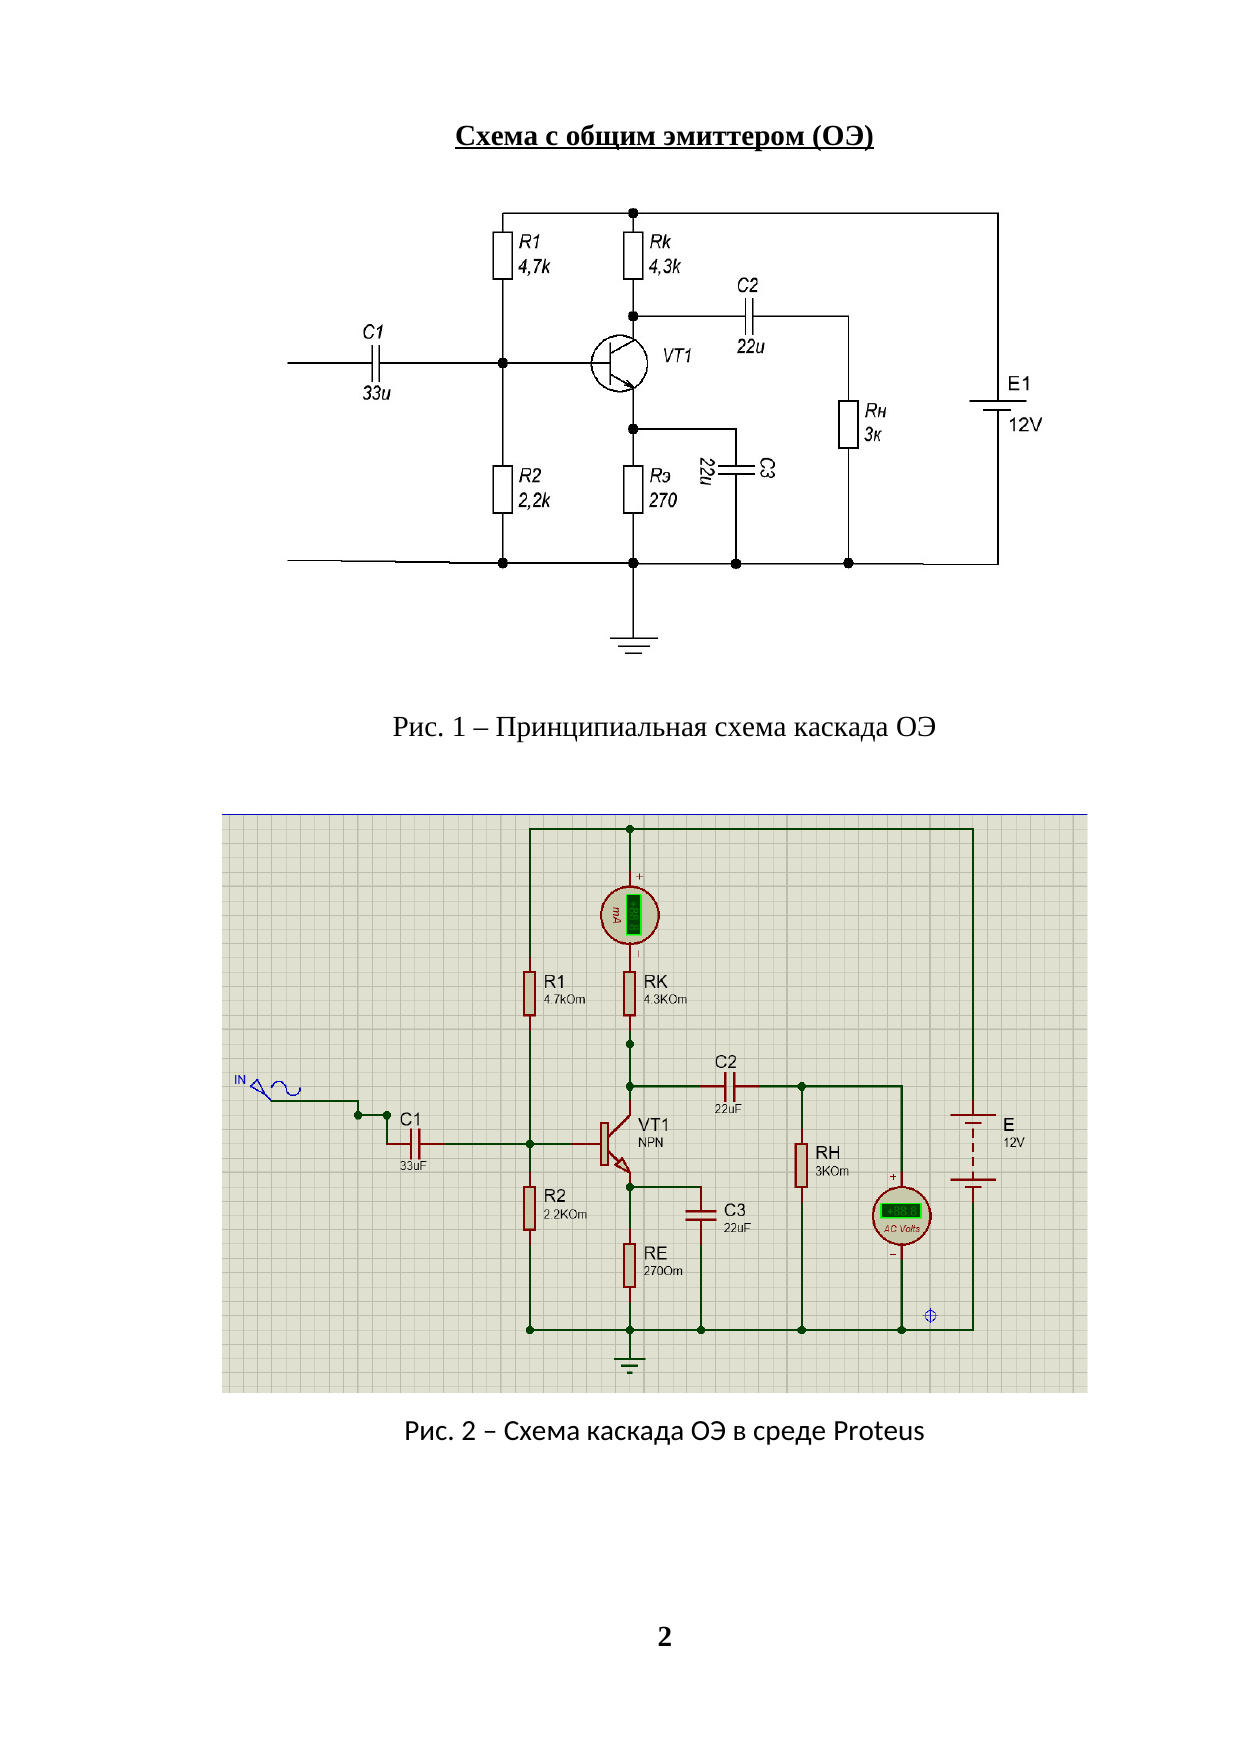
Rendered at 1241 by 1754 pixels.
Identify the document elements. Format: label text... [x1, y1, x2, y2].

text Схема с общим эмиттером (ОЭ) [177, 118, 1152, 152]
picture [222, 814, 1088, 1393]
picture [250, 171, 1079, 691]
text Рис. 1 – Принципиальная схема каскада ОЭ [177, 709, 1152, 742]
text Рис. 2 – Схема каскада ОЭ в среде Proteus [177, 1412, 1152, 1448]
